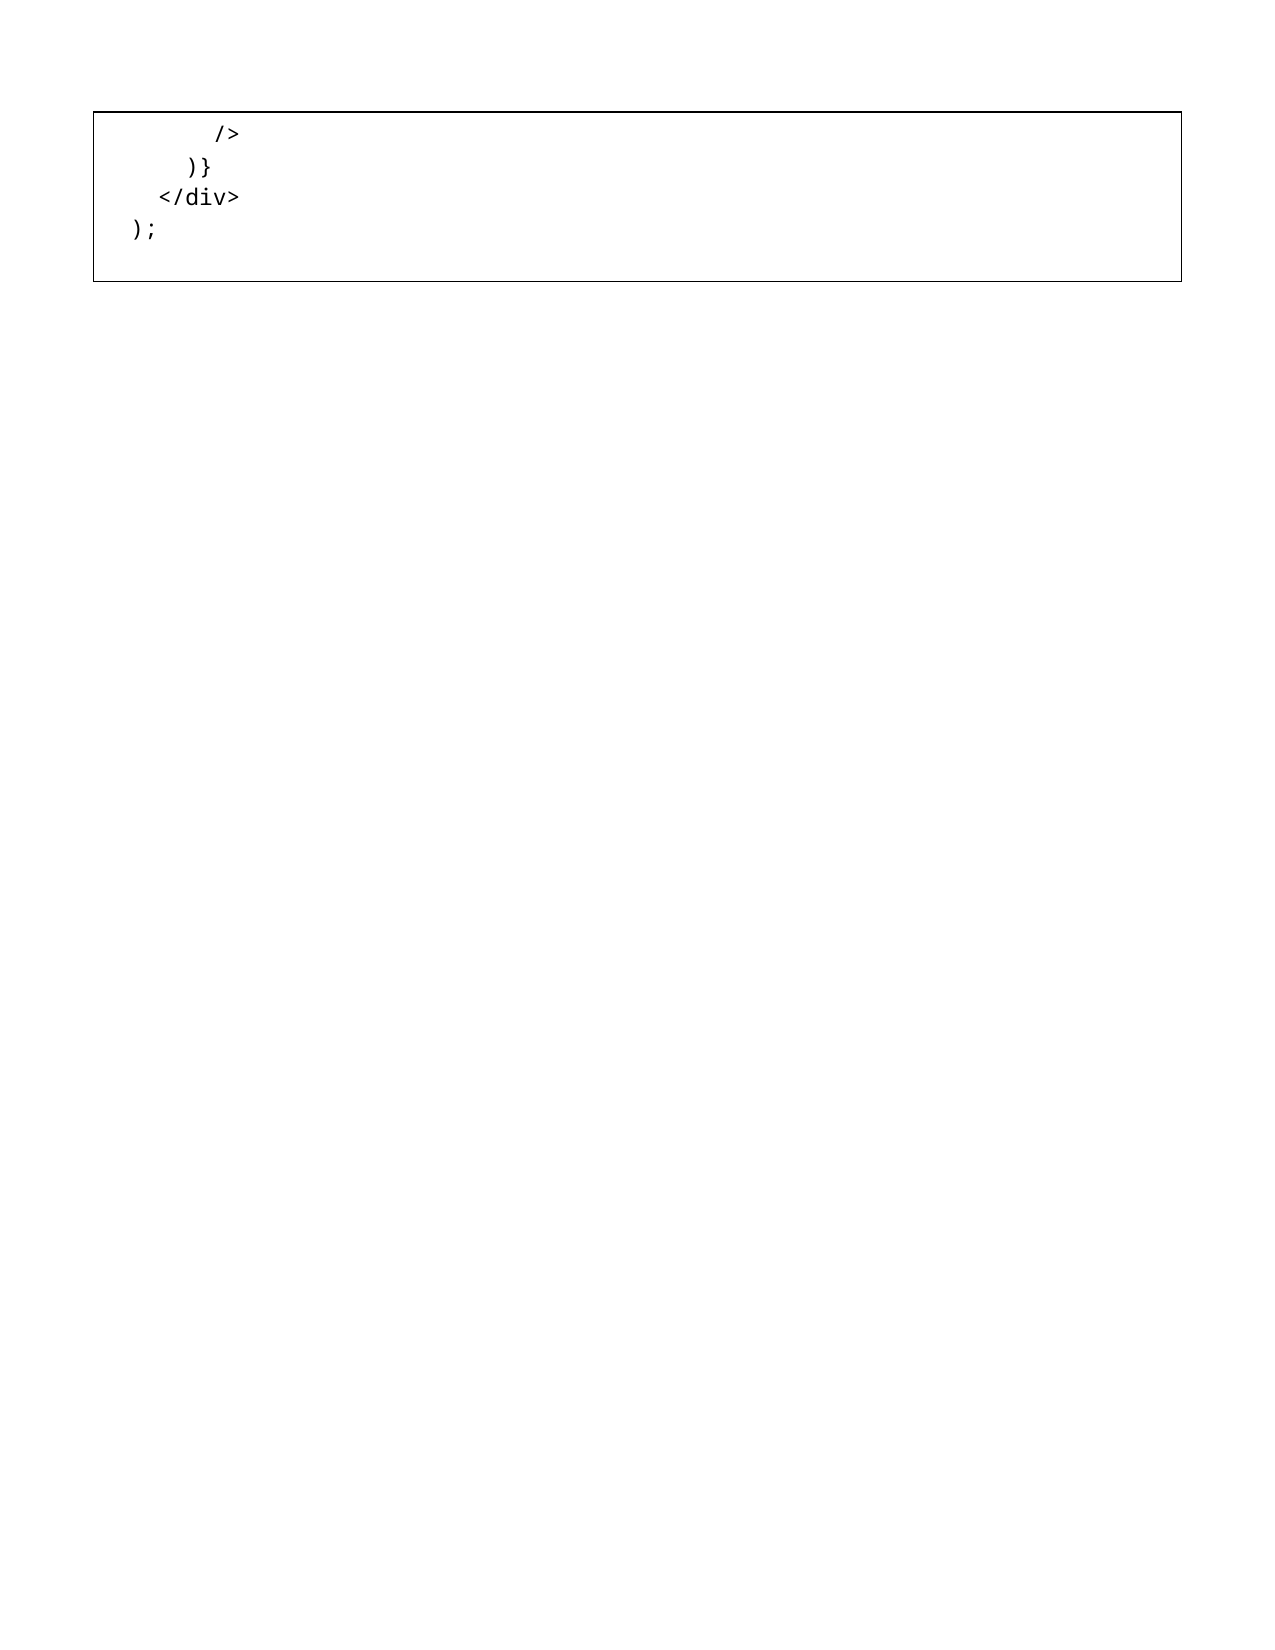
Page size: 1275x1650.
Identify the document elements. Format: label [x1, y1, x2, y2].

table_cell [94, 113, 1181, 281]
